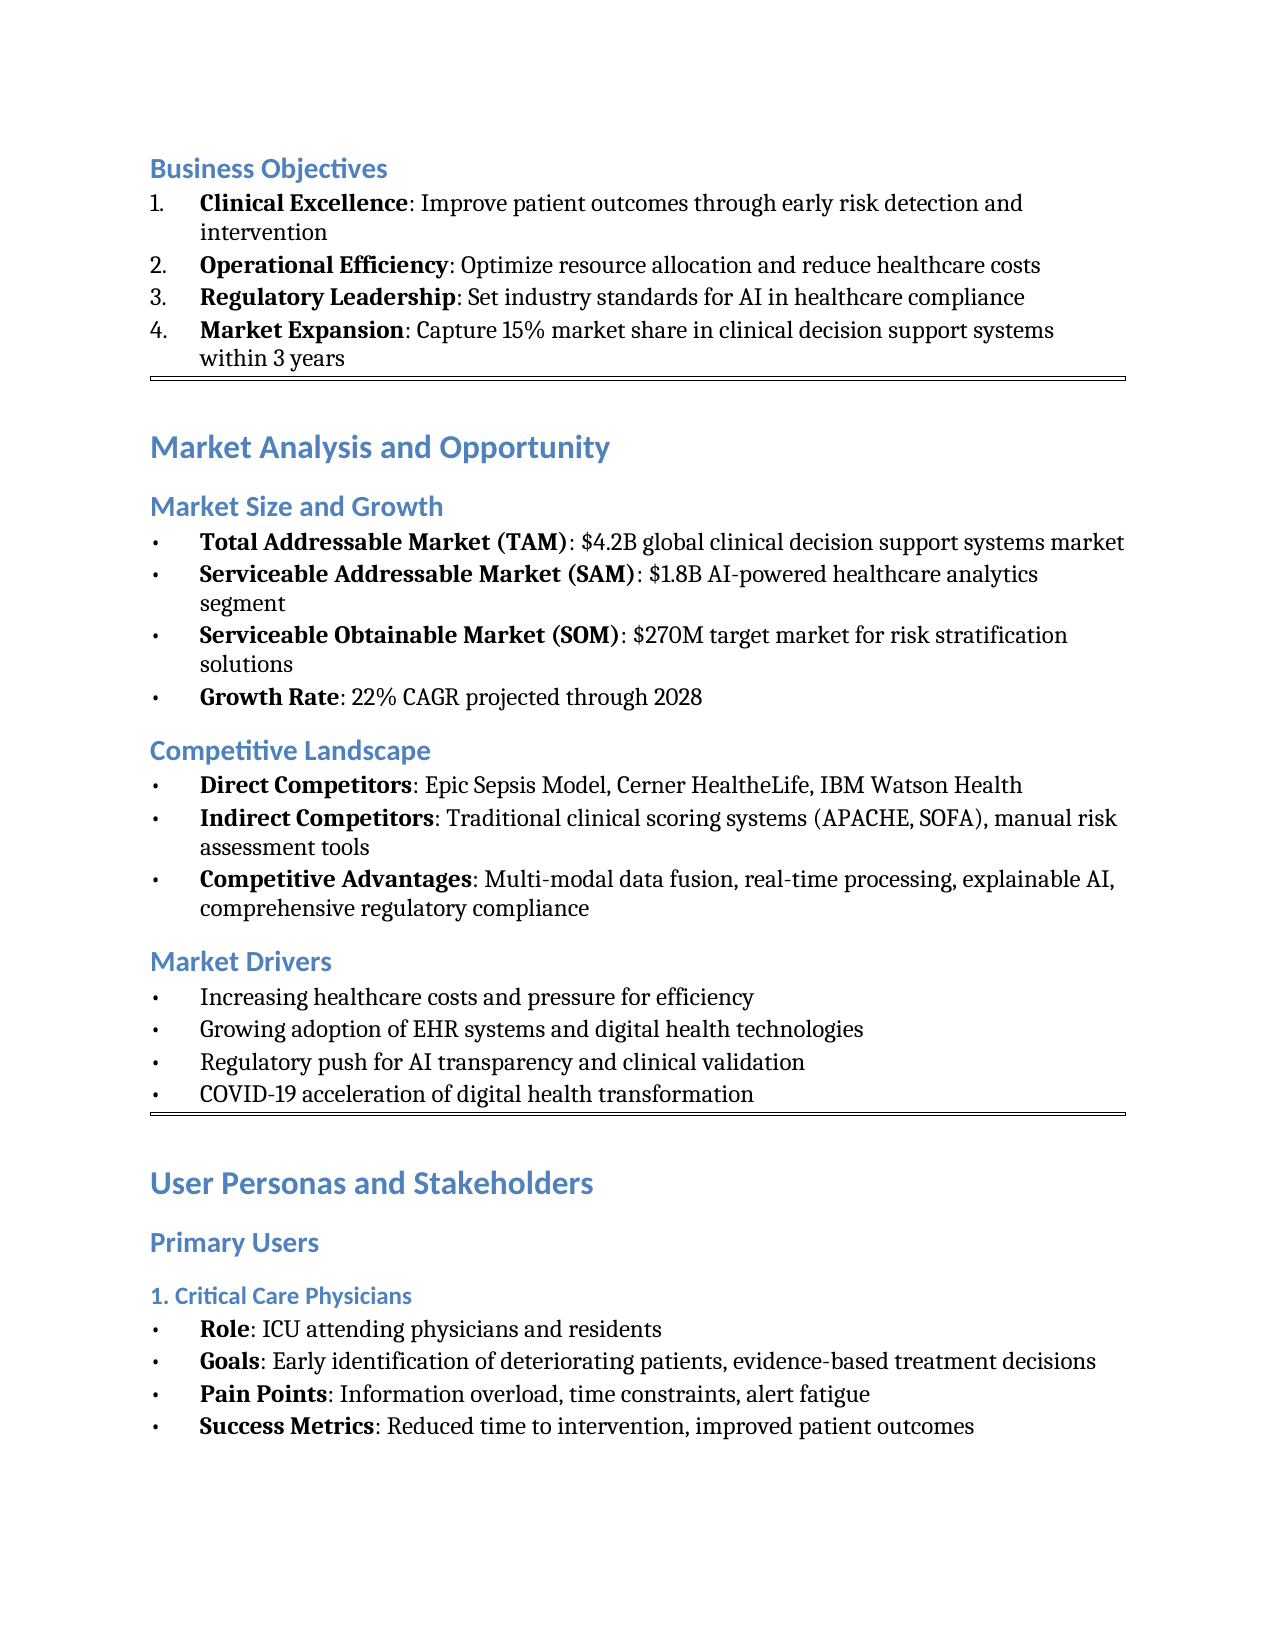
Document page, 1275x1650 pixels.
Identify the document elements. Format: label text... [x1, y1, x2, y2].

list Regulatory push for AI transparency and clinical validation [150, 1048, 1125, 1077]
subtitle User Personas and Stakeholders [150, 1162, 1125, 1203]
list Role: ICU attending physicians and residents [150, 1315, 1125, 1343]
list Competitive Advantages: Multi-modal data fusion, real-time processing, explainable AI, comprehensive regulatory compliance [150, 865, 1125, 923]
list Serviceable Obtainable Market (SOM): $270M target market for risk stratification solutions [150, 621, 1125, 679]
list Growing adoption of EHR systems and digital health technologies [150, 1015, 1125, 1044]
subtitle Market Analysis and Opportunity [150, 426, 1125, 467]
subtitle Competitive Landscape [150, 732, 1125, 768]
list Market Expansion: Capture 15% market share in clinical decision support systems within 3 years [150, 316, 1125, 373]
subtitle 1. Critical Care Physicians [150, 1280, 1125, 1311]
list Total Addressable Market (TAM): $4.2B global clinical decision support systems market [150, 527, 1125, 556]
subtitle Market Drivers [150, 943, 1125, 979]
subtitle Primary Users [150, 1224, 1125, 1259]
list Clinical Excellence: Improve patient outcomes through early risk detection and intervention [150, 189, 1125, 247]
list COVID-19 acceleration of digital health transformation [150, 1080, 1125, 1109]
list Indirect Competitors: Traditional clinical scoring systems (APACHE, SOFA), manual risk assessment tools [150, 804, 1125, 861]
list Increasing healthcare costs and pressure for efficiency [150, 983, 1125, 1012]
subtitle Business Objectives [150, 150, 1125, 186]
list Operational Efficiency: Optimize resource allocation and reduce healthcare costs [150, 251, 1125, 279]
list Goals: Early identification of deteriorating patients, evidence-based treatment decisions [150, 1347, 1125, 1376]
list Success Metrics: Reduced time to intervention, improved patient outcomes [150, 1412, 1125, 1441]
list Regulatory Leadership: Set industry standards for AI in healthcare compliance [150, 283, 1125, 312]
list Direct Competitors: Epic Sepsis Model, Cerner HealtheLife, IBM Watson Health [150, 771, 1125, 800]
list Pain Points: Information overload, time constraints, alert fatigue [150, 1380, 1125, 1408]
subtitle Market Size and Growth [150, 488, 1125, 524]
list Serviceable Addressable Market (SAM): $1.8B AI-powered healthcare analytics segment [150, 560, 1125, 617]
list Growth Rate: 22% CAGR projected through 2028 [150, 682, 1125, 711]
